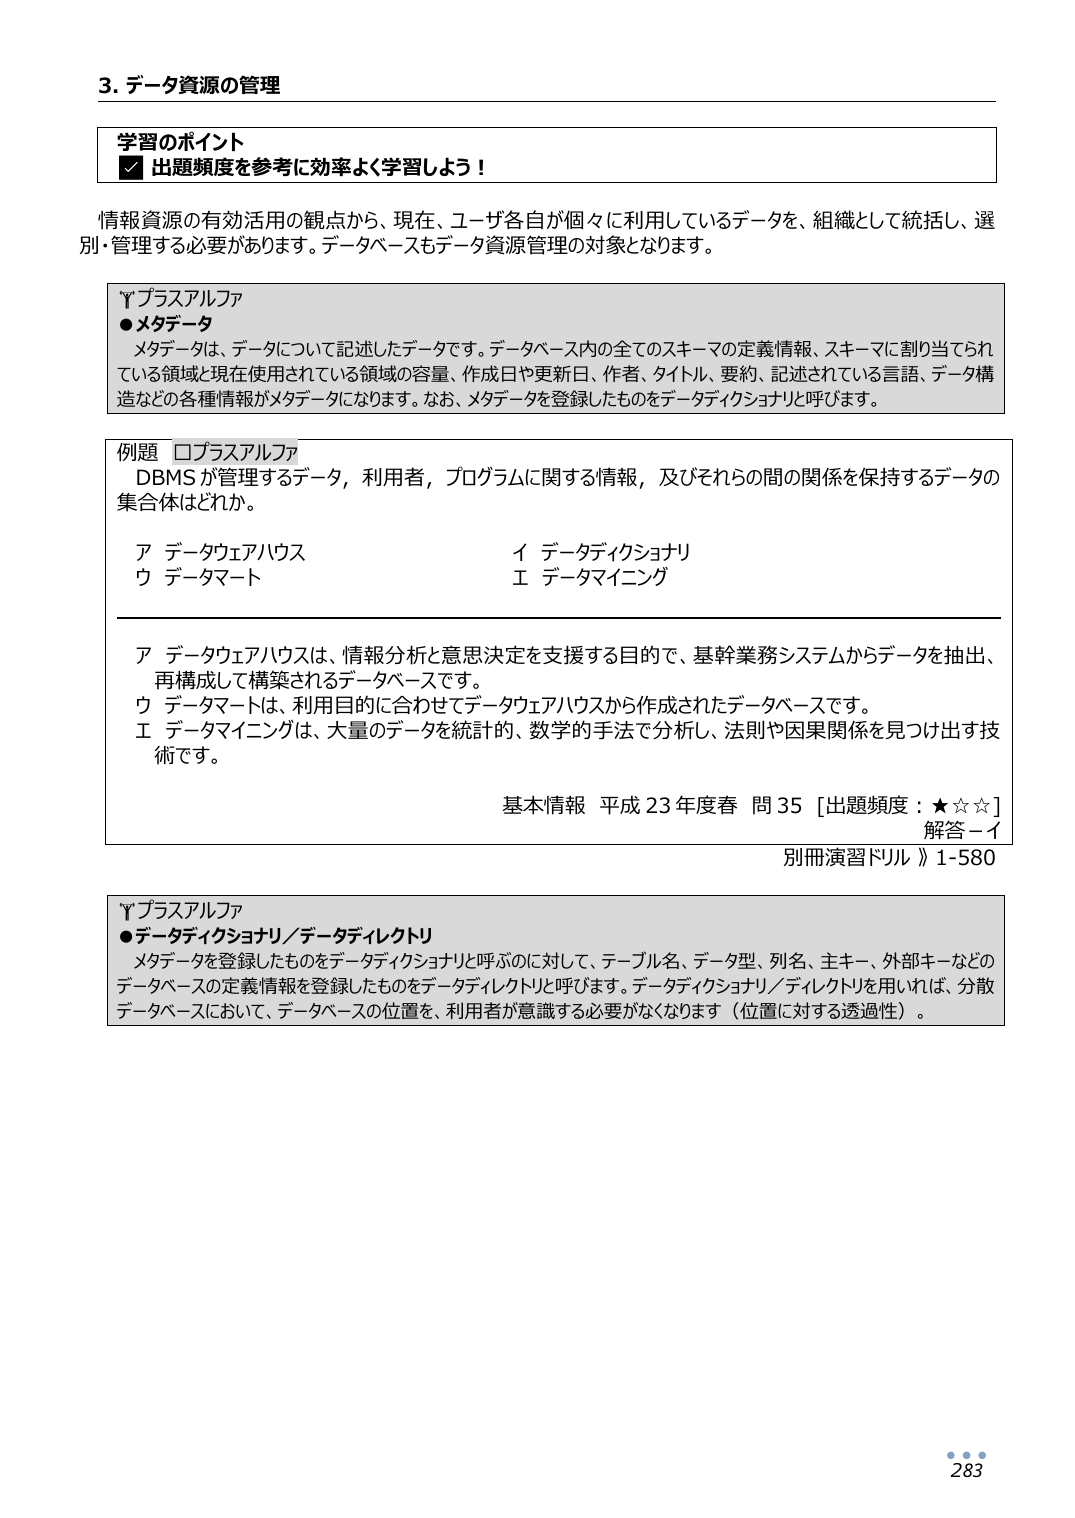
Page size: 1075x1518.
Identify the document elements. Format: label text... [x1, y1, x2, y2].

text ✅ 出題頻度を参考に効率よく学習しよう！ [98, 152, 996, 182]
text プラスアルファ [108, 896, 1004, 920]
text メタデータは、データについて記述したデータです。データベース内の全てのスキーマの定義情報、スキーマに割り当てられている領域と現在使用されている領域の容量、作成日や更新日、作者、タイトル、要約、記述されている言語、データ構造などの各種情報がメタデータになります。なお、メタデータを登録したものをデータディクショナリと呼びます。 [108, 333, 1004, 413]
text ●データディクショナリ／データディレクトリ [108, 920, 1004, 945]
text 学習のポイント [98, 128, 996, 152]
text ●メタデータ [108, 308, 1004, 333]
text プラスアルファ [108, 284, 1004, 308]
subtitle 3. データ資源の管理 [98, 74, 996, 101]
text メタデータを登録したものをデータディクショナリと呼ぶのに対して、テーブル名、データ型、列名、主キー、外部キーなどのデータベースの定義情報を登録したものをデータディレクトリと呼びます。データディクショナリ／ディレクトリを用いれば、分散データベースにおいて、データベースの位置を、利用者が意識する必要がなくなります（位置に対する透過性）。 [108, 945, 1004, 1025]
text 別冊演習ドリル 》 1-580 [79, 845, 996, 870]
text 情報資源の有効活用の観点から、現在、ユーザ各自が個々に利用しているデータを、組織として統括し、選別・管理する必要があります。データベースもデータ資源管理の対象となります。 [79, 208, 996, 258]
table_header 例題 プラスアルファ DBMSが管理するデータ，利用者，プログラムに関する情報，及びそれらの間の関係を保持するデータの集合体はどれか。 ア データウェアハウス イ データディクショナリ ウ データマート エ データマイニング ア データウェアハウスは、情報分析と意思決定を支援する目的で、基幹業務システムからデータを抽出、再構成して構築されるデータベースです。 ウ データマートは、利用目的に合わせてデータウェアハウスから作成されたデータベースです。 エ データマイニングは、大量のデータを統計的、数学的手法で分析し、法則や因果関係を見つけ出す技術です。 基本情報 平成23年度春 問35 [出題頻度：★☆☆] 解答－イ [106, 440, 1012, 844]
